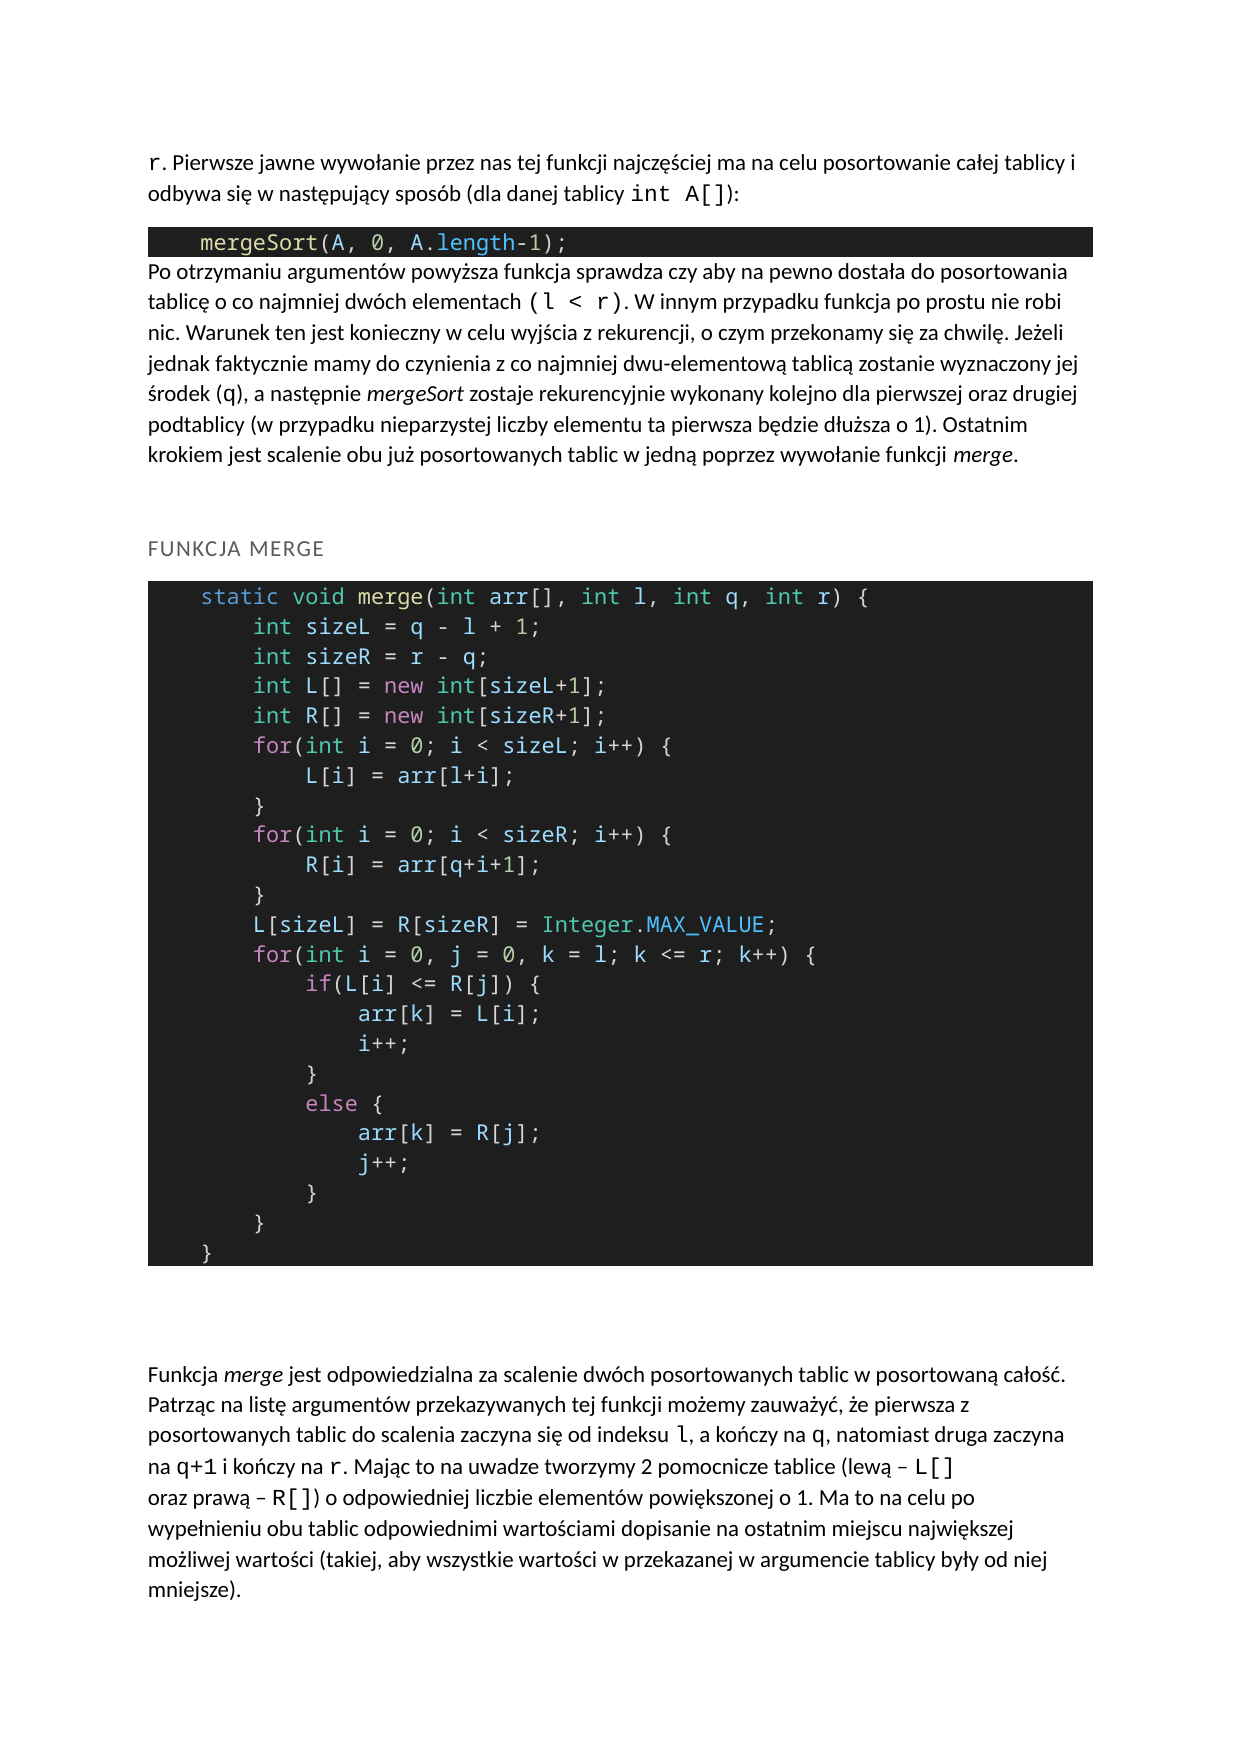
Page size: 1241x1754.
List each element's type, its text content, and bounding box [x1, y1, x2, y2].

text L[sizeL] = R[sizeR] = Integer.MAX_VALUE; [148, 909, 1093, 938]
text j++; [148, 1147, 1093, 1177]
text static void merge(int arr[], int l, int q, int r) { [148, 581, 1093, 611]
text i++; [148, 1028, 1093, 1058]
text } [148, 1236, 1093, 1266]
text R[i] = arr[q+i+1]; [148, 849, 1093, 879]
text else { [148, 1087, 1093, 1117]
text arr[k] = R[j]; [148, 1117, 1093, 1147]
text for(int i = 0, j = 0, k = l; k <= r; k++) { [148, 938, 1093, 968]
text } [148, 789, 1093, 819]
text int L[] = new int[sizeL+1]; [148, 670, 1093, 700]
text Funkcja merge jest odpowiedzialna za scalenie dwóch posortowanych tablic w posortowaną całość. Patrząc na listę argumentów przekazywanych tej funkcji możemy zauważyć, że pierwsza z posortowanych tablic do scalenia zaczyna się od indeksu l, a kończy na q, natomiast druga zaczyna na q+1 i kończy na r. Mając to na uwadze tworzymy 2 pomocnicze tablice (lewą – L[] oraz prawą – R[]) o odpowiedniej liczbie elementów powiększonej o 1. Ma to na celu po wypełnieniu obu tablic odpowiednimi wartościami dopisanie na ostatnim miejscu największej możliwej wartości (takiej, aby wszystkie wartości w przekazanej w argumencie tablicy były od niej mniejsze). [148, 1360, 1093, 1603]
text } [148, 1177, 1093, 1207]
text mergeSort(A, 0, A.length-1); [148, 227, 1093, 257]
text for(int i = 0; i < sizeR; i++) { [148, 819, 1093, 849]
text int R[] = new int[sizeR+1]; [148, 700, 1093, 730]
text Po otrzymaniu argumentów powyższa funkcja sprawdza czy aby na pewno dostała do posortowania tablicę o co najmniej dwóch elementach (l < r). W innym przypadku funkcja po prostu nie robi nic. Warunek ten jest konieczny w celu wyjścia z rekurencji, o czym przekonamy się za chwilę. Jeżeli jednak faktycznie mamy do czynienia z co najmniej dwu-elementową tablicą zostanie wyznaczony jej środek (q), a następnie mergeSort zostaje rekurencyjnie wykonany kolejno dla pierwszej oraz drugiej podtablicy (w przypadku nieparzystej liczby elementu ta pierwsza będzie dłuższa o 1). Ostatnim krokiem jest scalenie obu już posortowanych tablic w jedną poprzez wywołanie funkcji merge. [148, 257, 1093, 468]
text } [148, 1207, 1093, 1236]
text arr[k] = L[i]; [148, 998, 1093, 1028]
text int sizeL = q - l + 1; [148, 611, 1093, 641]
text for(int i = 0; i < sizeL; i++) { [148, 730, 1093, 760]
text L[i] = arr[l+i]; [148, 760, 1093, 789]
subtitle FUNKCJA MERGE [148, 534, 1093, 562]
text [148, 148, 1093, 208]
text } [148, 879, 1093, 909]
text if(L[i] <= R[j]) { [148, 968, 1093, 998]
text int sizeR = r - q; [148, 641, 1093, 670]
text } [148, 1058, 1093, 1087]
